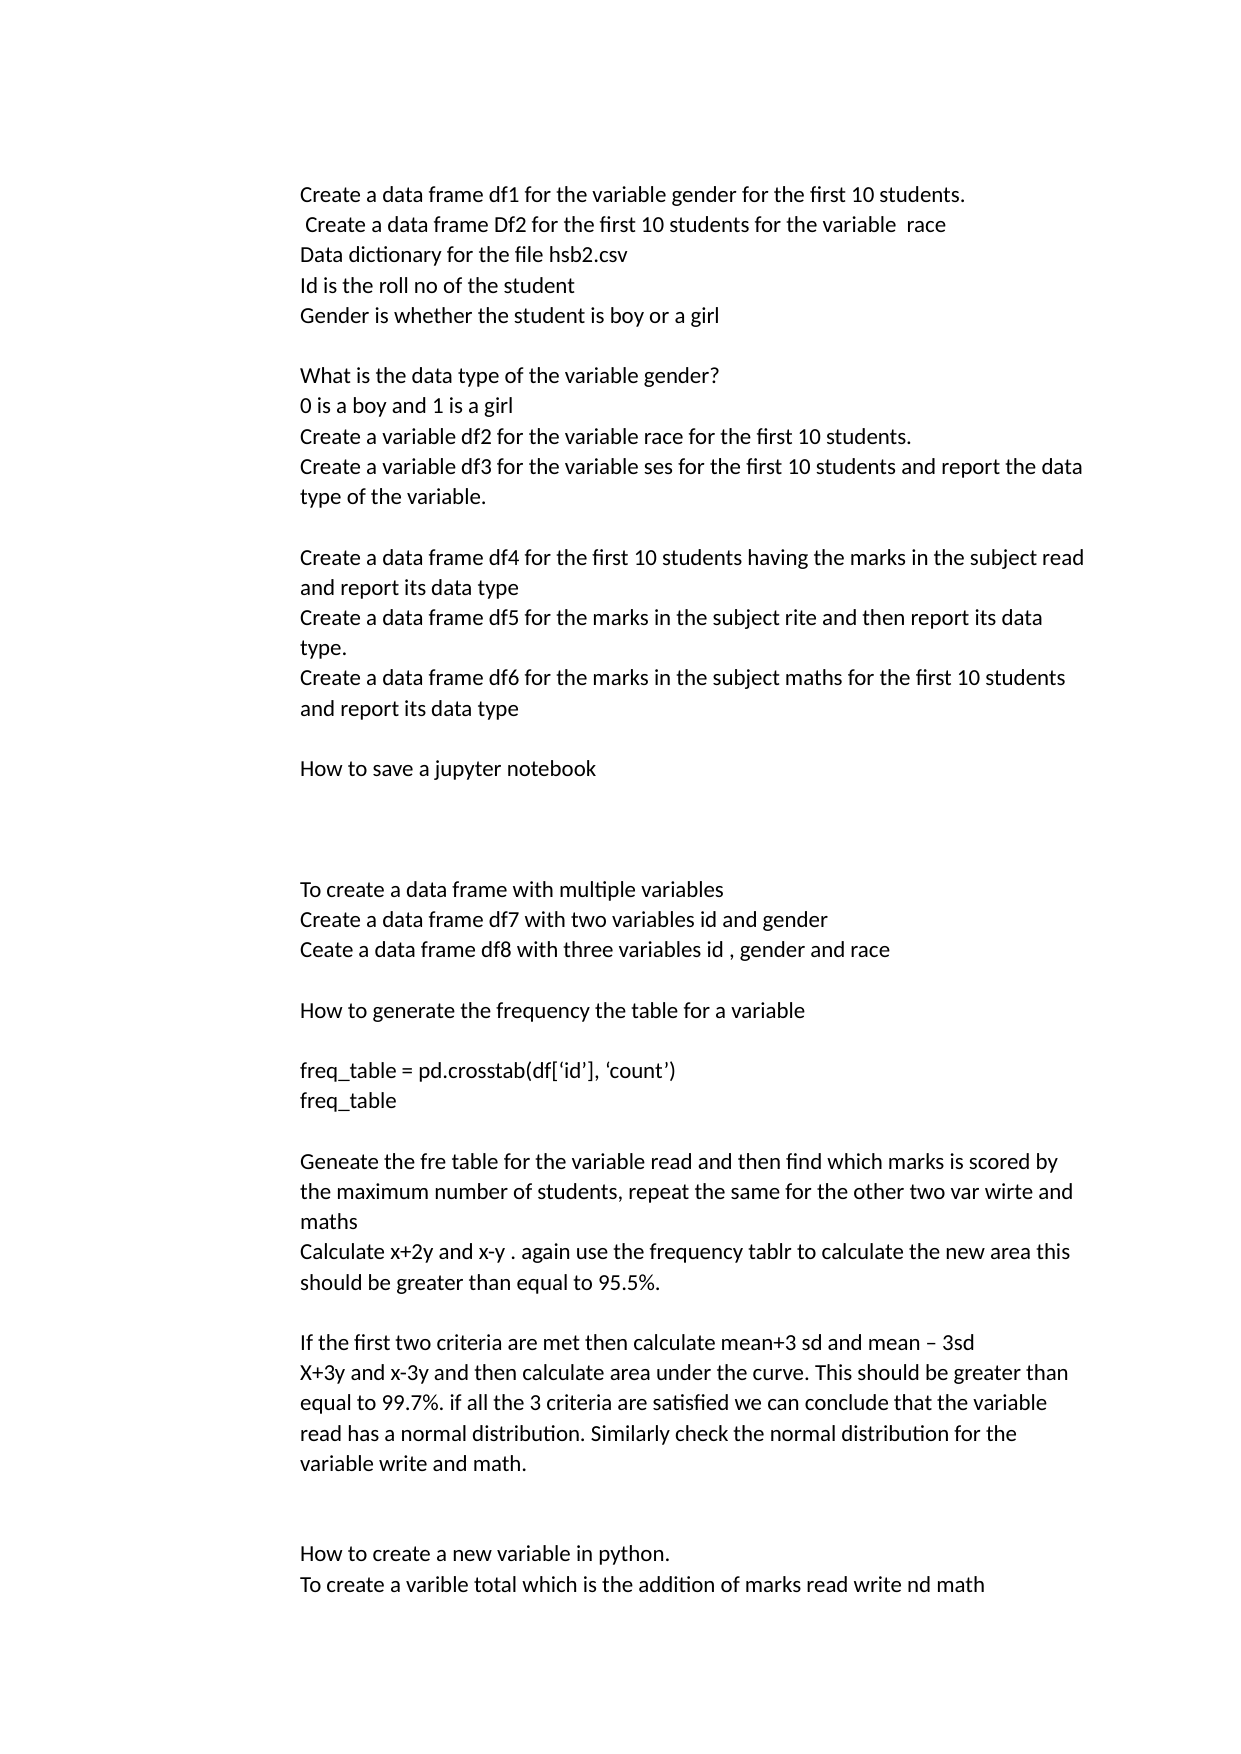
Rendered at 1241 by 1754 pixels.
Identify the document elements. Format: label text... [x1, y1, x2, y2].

list Create a variable df2 for the variable race for the first 10 students. [300, 422, 1090, 450]
list Create a data frame Df2 for the first 10 students for the variable race [300, 210, 1090, 238]
list How to save a jupyter notebook [300, 754, 1090, 782]
list Ceate a data frame df8 with three variables id , gender and race [300, 935, 1090, 963]
list If the first two criteria are met then calculate mean+3 sd and mean – 3sd [300, 1328, 1090, 1356]
list What is the data type of the variable gender? [300, 361, 1090, 389]
list To create a data frame with multiple variables [300, 875, 1090, 903]
list Create a data frame df7 with two variables id and gender [300, 905, 1090, 933]
list Create a data frame df5 for the marks in the subject rite and then report its data type. [300, 603, 1090, 661]
list Geneate the fre table for the variable read and then find which marks is scored by the maximum number of students, repeat the same for the other two var wirte and maths [300, 1147, 1090, 1235]
list freq_table = pd.crosstab(df[‘id’], ‘count’) [300, 1056, 1090, 1084]
list Create a data frame df1 for the variable gender for the first 10 students. [300, 180, 1090, 208]
list Gender is whether the student is boy or a girl [300, 301, 1090, 329]
list Calculate x+2y and x-y . again use the frequency tablr to calculate the new area this should be greater than equal to 95.5%. [300, 1237, 1090, 1296]
list Create a variable df3 for the variable ses for the first 10 students and report the data type of the variable. [300, 452, 1090, 510]
list Data dictionary for the file hsb2.csv [300, 241, 1090, 269]
list To create a varible total which is the addition of marks read write nd math [300, 1570, 1090, 1598]
list freq_table [300, 1086, 1090, 1114]
list How to create a new variable in python. [300, 1539, 1090, 1568]
list Create a data frame df4 for the first 10 students having the marks in the subject read and report its data type [300, 543, 1090, 601]
list 0 is a boy and 1 is a girl [300, 392, 1090, 420]
list Create a data frame df6 for the marks in the subject maths for the first 10 students and report its data type [300, 663, 1090, 722]
list X+3y and x-3y and then calculate area under the curve. This should be greater than equal to 99.7%. if all the 3 criteria are satisfied we can conclude that the variable read has a normal distribution. Similarly check the normal distribution for the variable write and math. [300, 1358, 1090, 1477]
list How to generate the frequency the table for a variable [300, 996, 1090, 1024]
list Id is the roll no of the student [300, 271, 1090, 299]
